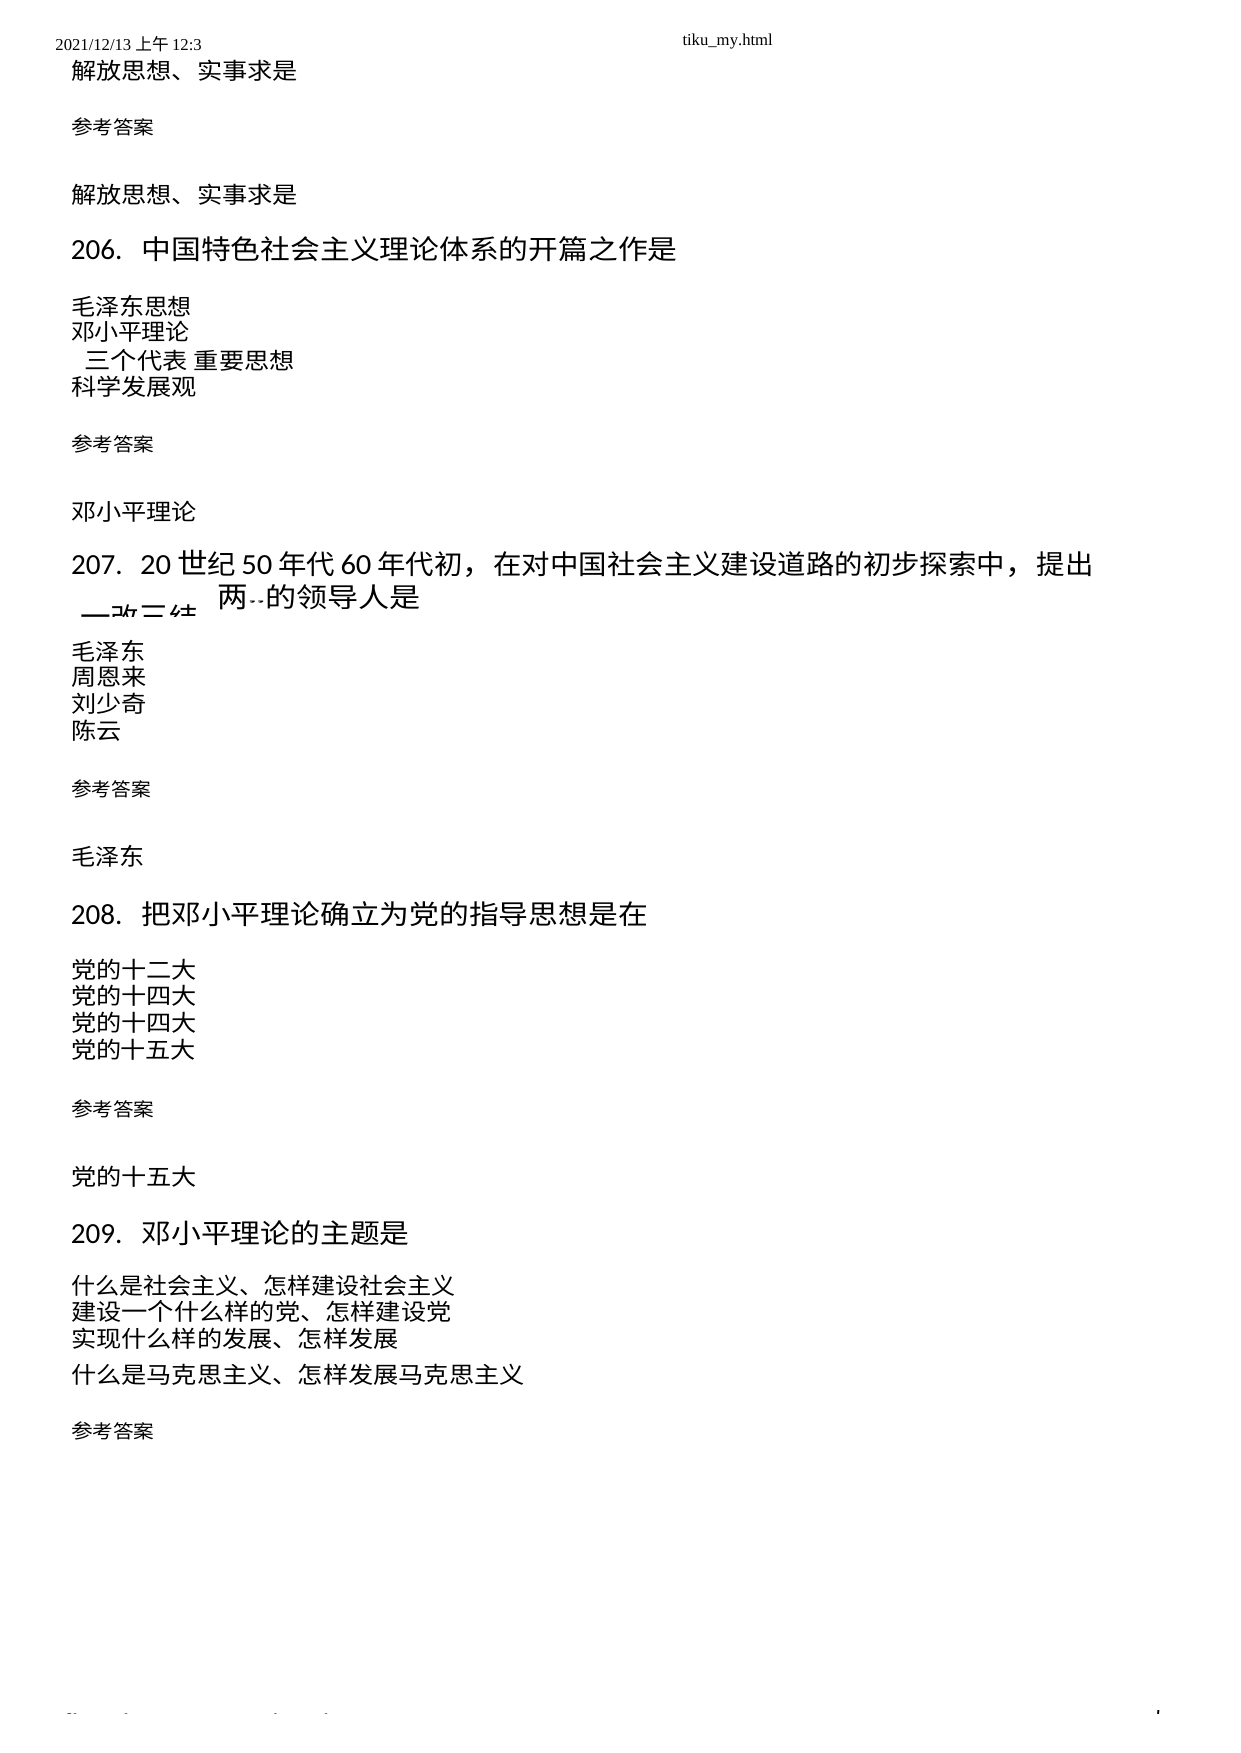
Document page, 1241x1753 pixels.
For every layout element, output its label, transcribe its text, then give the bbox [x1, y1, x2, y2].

text 党的⼗⼆⼤党的⼗四⼤党的⼗四⼤党的⼗五⼤ [71, 957, 197, 1065]
text 解放思想、实事求是 [71, 53, 1184, 86]
list 20世纪50年代60年代初，在对中国社会主义建设道路的初步探索中，提出 两”的领导⼈是 [71, 548, 1141, 615]
text 邓⼩平理论 [71, 494, 1184, 527]
subtitle 邓⼩平理论的主题是 [71, 1212, 1184, 1251]
text 参考答案 [71, 773, 1184, 802]
text 解放思想、实事求是 [71, 177, 1184, 211]
subtitle 中国特⾊社会主义理论体系的开篇之作是 [71, 228, 1184, 267]
text ⽑泽东 [71, 837, 1184, 872]
text ⽑泽东周恩来刘少奇陈云 [71, 638, 147, 746]
text 参考答案 [71, 1416, 1184, 1445]
text 什么是社会主义、怎样建设社会主义建设⼀个什么样的党、怎样建设党实现什么样的发展、怎样发展 [71, 1273, 472, 1354]
text 参考答案 [71, 428, 1184, 457]
text 三个代表 重要思想科学发展观 [71, 347, 299, 402]
text 什么是⻢克思主义、怎样发展⻢克思主义 [71, 1354, 1184, 1390]
text ⽑泽东思想邓⼩平理论 [71, 293, 197, 347]
text 参考答案 [71, 1093, 1184, 1122]
subtitle 把邓⼩平理论确⽴为党的指导思想是在 [71, 893, 1184, 932]
text 党的⼗五⼤ [71, 1159, 1184, 1192]
text 参考答案 [71, 112, 1184, 140]
